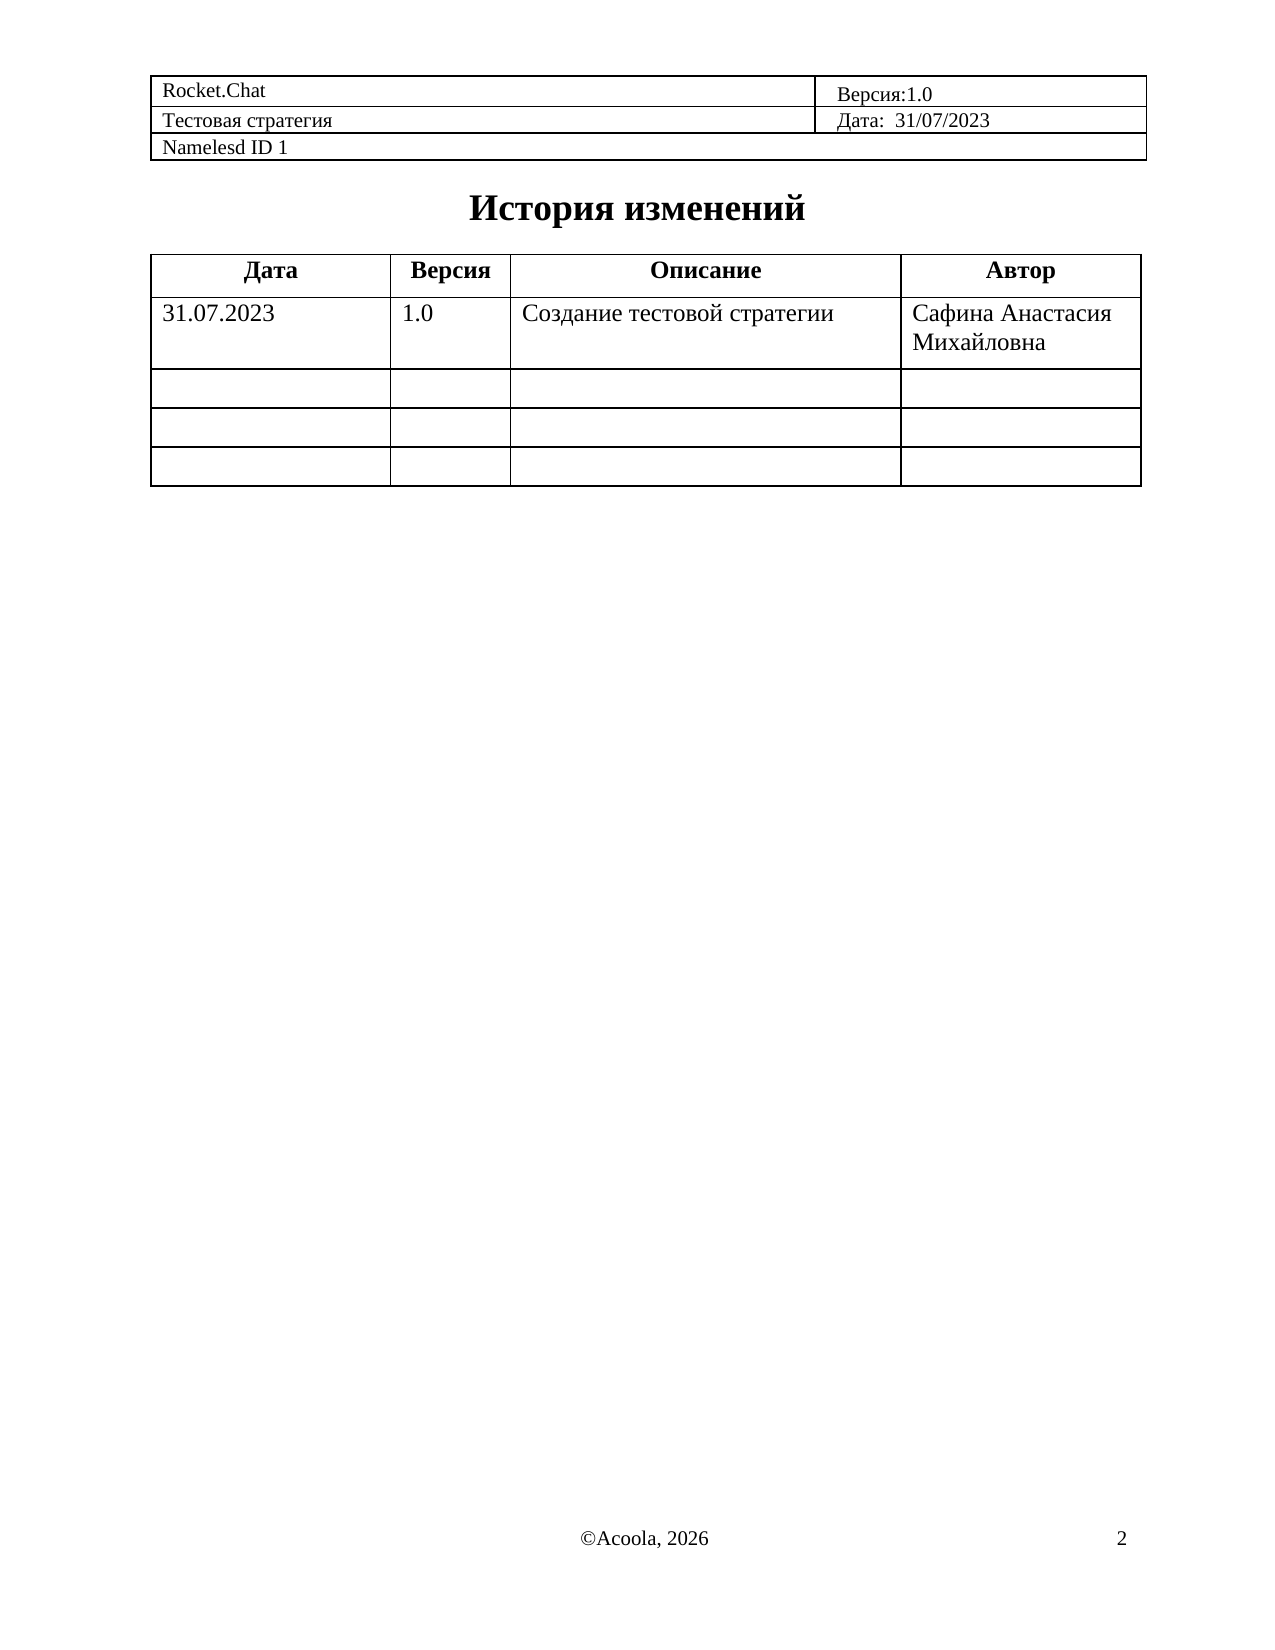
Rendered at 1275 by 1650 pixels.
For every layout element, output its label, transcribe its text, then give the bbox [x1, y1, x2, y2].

table_header Автор [902, 255, 1140, 296]
table_cell 31.07.2023 [152, 298, 390, 368]
table_cell [152, 409, 390, 446]
table_header Дата [152, 255, 390, 296]
table_cell [511, 448, 900, 485]
table_cell [511, 370, 900, 407]
table_cell [902, 370, 1140, 407]
table_cell Сафина Анастасия Михайловна [902, 298, 1140, 368]
table_cell Создание тестовой стратегии [511, 298, 900, 368]
table_cell [391, 370, 510, 407]
table_cell [391, 448, 510, 485]
table_header Описание [511, 255, 900, 296]
table_cell [152, 448, 390, 485]
table_cell [902, 409, 1140, 446]
table_header Версия [391, 255, 510, 296]
table_cell 1.0 [391, 298, 510, 368]
table_cell [511, 409, 900, 446]
table_cell [391, 409, 510, 446]
table_cell [152, 370, 390, 407]
table_cell [902, 448, 1140, 485]
title История изменений [150, 185, 1125, 228]
